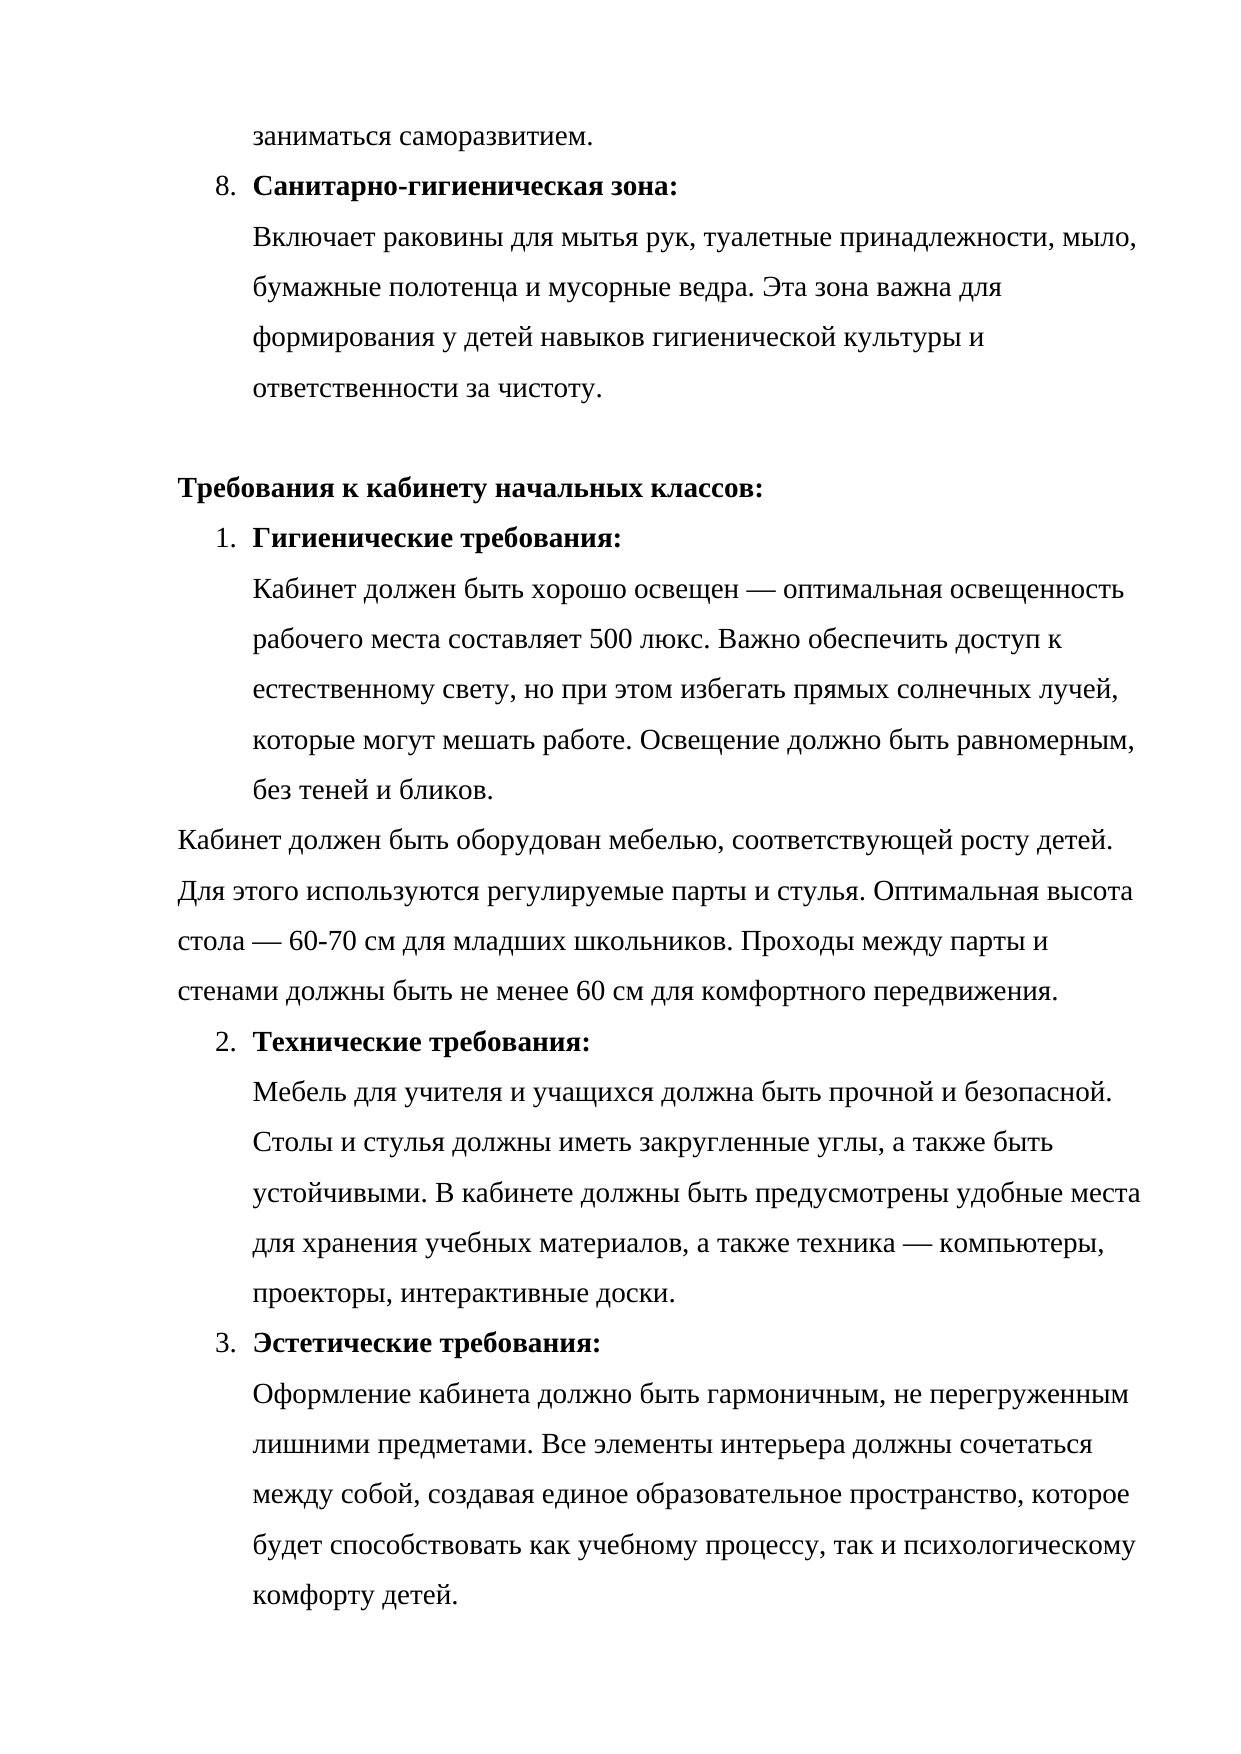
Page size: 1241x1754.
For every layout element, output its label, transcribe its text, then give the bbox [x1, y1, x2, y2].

text Требования к кабинету начальных классов: [177, 470, 1152, 504]
list Эстетические требования: Оформление кабинета должно быть гармоничным, не перегруженным лишними предметами. Все элементы интерьера должны сочетаться между собой, создавая единое образовательное пространство, которое будет способствовать как учебному процессу, так и психологическому комфорту детей. [215, 1326, 1152, 1611]
list Гигиенические требования: Кабинет должен быть хорошо освещен — оптимальная освещенность рабочего места составляет 500 люкс. Важно обеспечить доступ к естественному свету, но при этом избегать прямых солнечных лучей, которые могут мешать работе. Освещение должно быть равномерным, без теней и бликов. [215, 521, 1152, 806]
list Санитарно-гигиеническая зона: Включает раковины для мытья рук, туалетные принадлежности, мыло, бумажные полотенца и мусорные ведра. Эта зона важна для формирования у детей навыков гигиенической культуры и ответственности за чистоту. [215, 168, 1152, 403]
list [215, 118, 1152, 152]
list Технические требования: Мебель для учителя и учащихся должна быть прочной и безопасной. Столы и стулья должны иметь закругленные углы, а также быть устойчивыми. В кабинете должны быть предусмотрены удобные места для хранения учебных материалов, а также техника — компьютеры, проекторы, интерактивные доски. [215, 1024, 1152, 1309]
text Кабинет должен быть оборудован мебелью, соответствующей росту детей. Для этого используются регулируемые парты и стулья. Оптимальная высота стола — 60-70 см для младших школьников. Проходы между парты и стенами должны быть не менее 60 см для комфортного передвижения. [177, 822, 1152, 1007]
